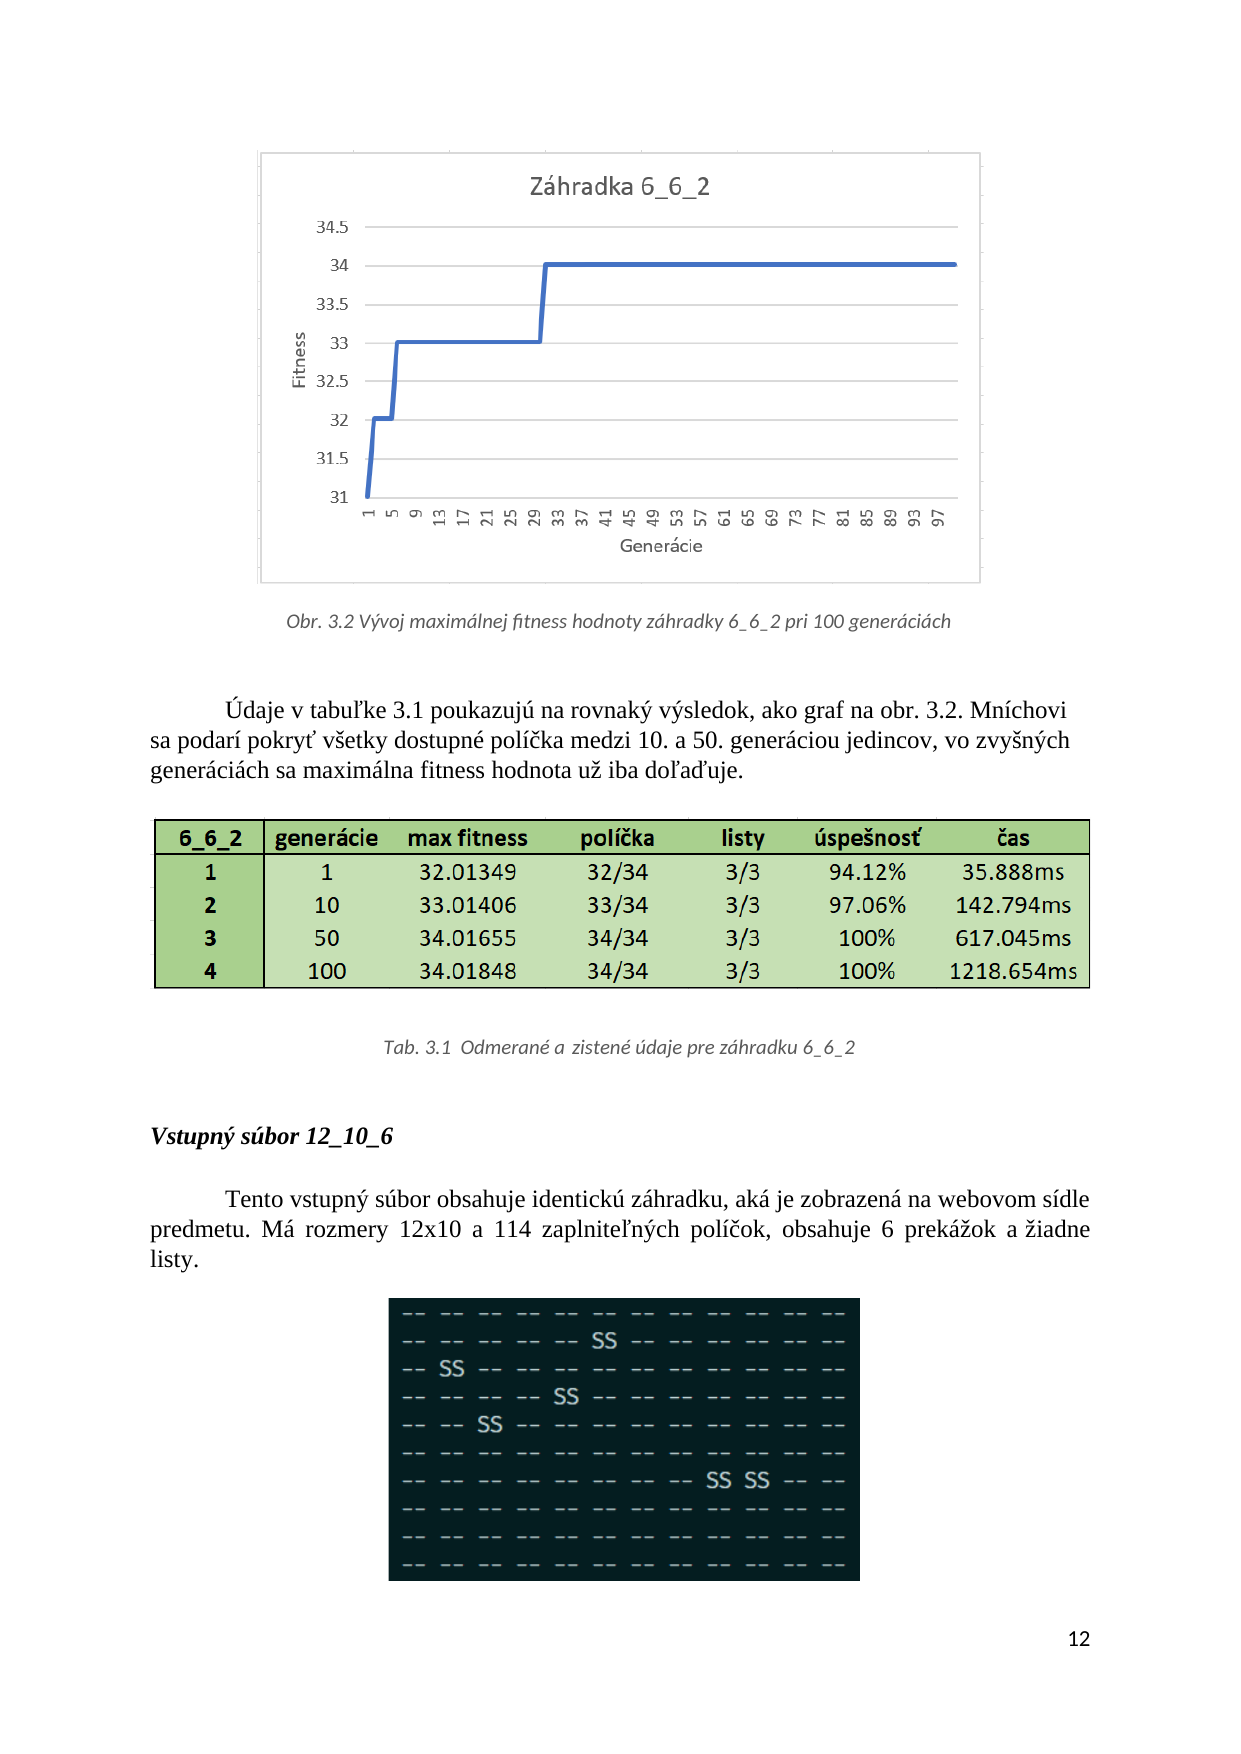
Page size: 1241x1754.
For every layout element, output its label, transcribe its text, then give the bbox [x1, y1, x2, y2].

text Tab. 3.1 Odmerané a zistené údaje pre záhradku 6_6_2 [150, 1034, 1090, 1060]
picture [257, 150, 984, 584]
picture [150, 817, 1091, 989]
subtitle Vstupný súbor 12_10_6 [150, 1121, 1090, 1150]
picture [388, 1298, 860, 1581]
text Údaje v tabuľke 3.1 poukazujú na rovnaký výsledok, ako graf na obr. 3.2. Mníchovi sa podarí pokryť všetky dostupné políčka medzi 10. a 50. generáciou jedincov, vo zvyšných generáciách sa maximálna fitness hodnota už iba doľaďuje. [150, 695, 1090, 784]
text Obr. 3.2 Vývoj maximálnej fitness hodnoty záhradky 6_6_2 pri 100 generáciách [150, 609, 1090, 634]
text Tento vstupný súbor obsahuje identickú záhradku, aká je zobrazená na webovom sídle predmetu. Má rozmery 12x10 a 114 zaplniteľných políčok, obsahuje 6 prekážok a žiadne listy. [150, 1184, 1090, 1273]
